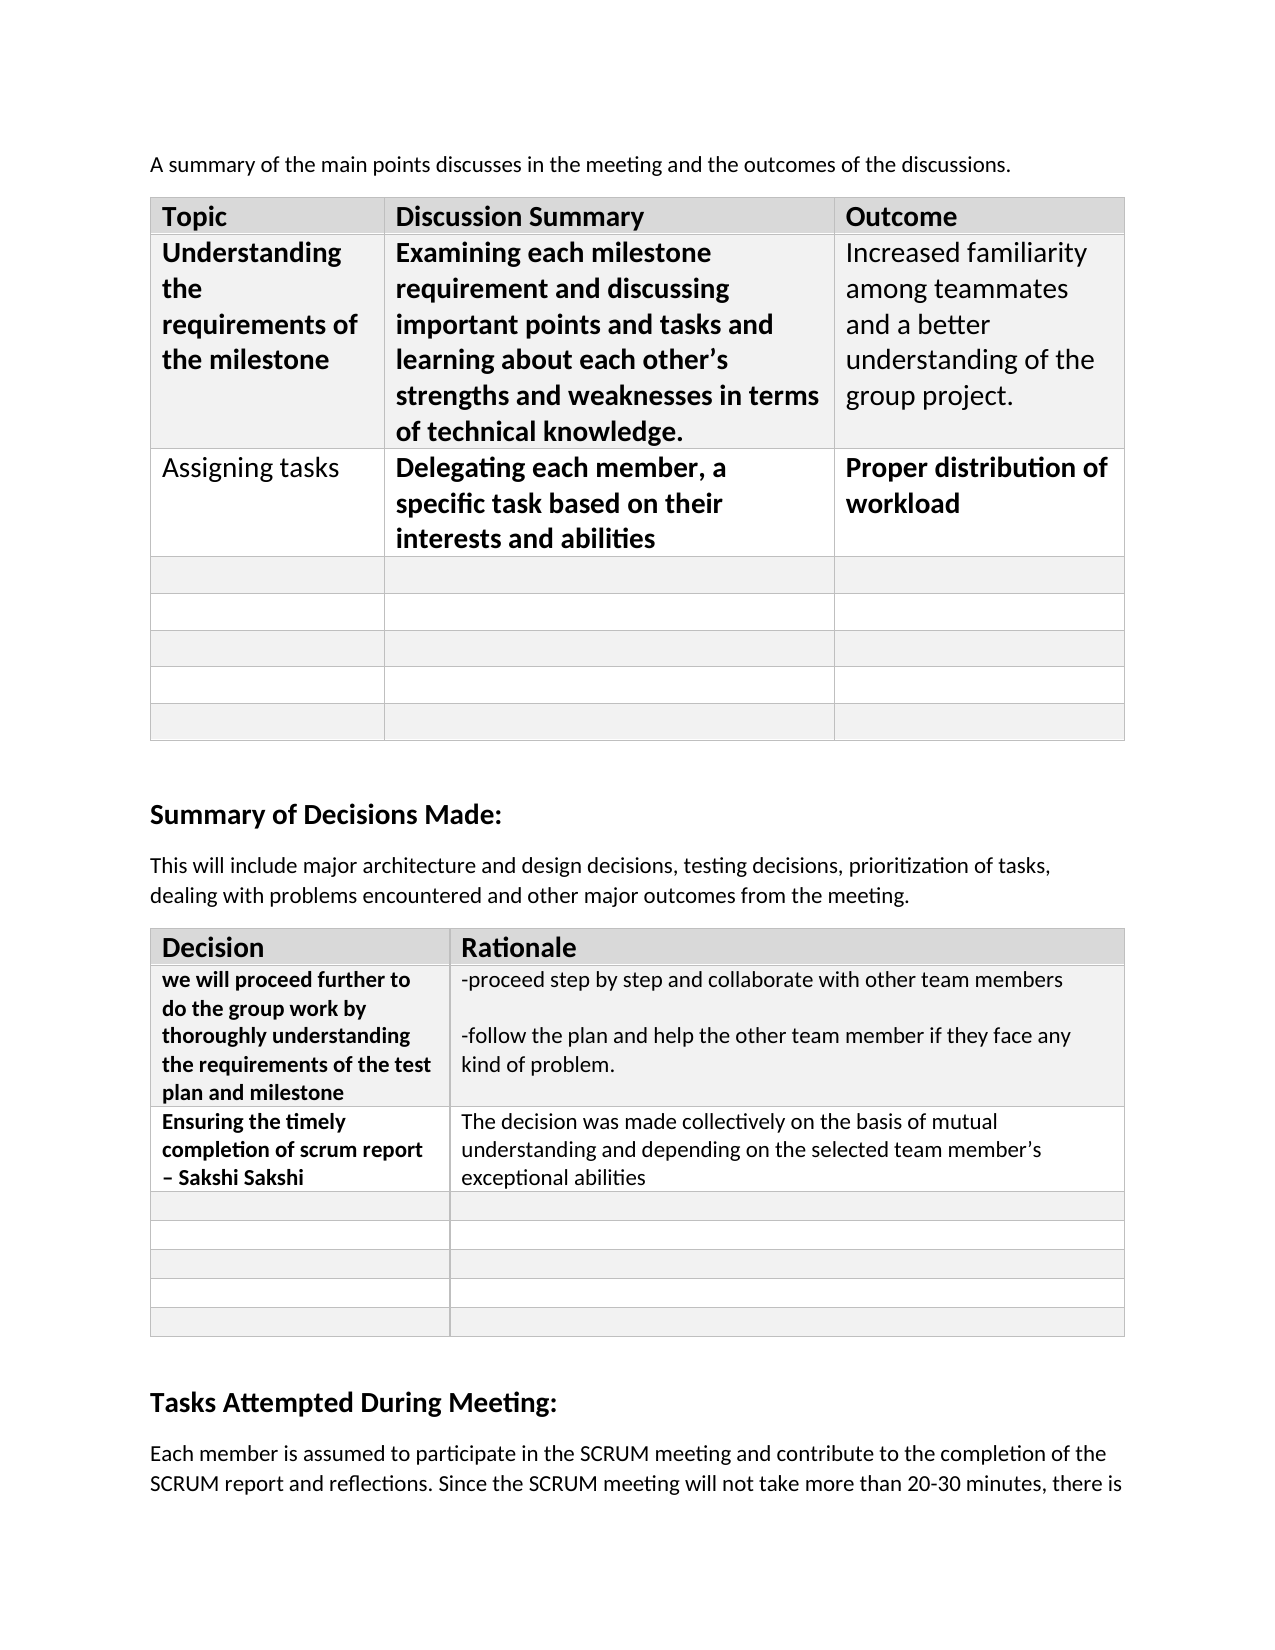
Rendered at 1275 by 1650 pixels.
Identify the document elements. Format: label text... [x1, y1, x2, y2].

table_header Topic [151, 198, 384, 233]
table_cell -proceed step by step and collaborate with other team members -follow the plan and help the other team member if they face any kind of problem. [451, 966, 1124, 1106]
table_cell Examining each milestone requirement and discussing important points and tasks and learning about each other’s strengths and weaknesses in terms of technical knowledge. [385, 235, 834, 448]
table_cell [835, 557, 1124, 593]
table_cell [385, 594, 834, 629]
table_header Decision [151, 929, 449, 964]
table_cell [151, 1250, 449, 1278]
table_cell [451, 1192, 1124, 1220]
table_cell [835, 704, 1124, 739]
table_cell [835, 594, 1124, 629]
table_cell [451, 1279, 1124, 1307]
table_cell [151, 704, 384, 739]
table_cell [385, 557, 834, 593]
text Tasks Attempted During Meeting: [150, 1384, 1125, 1420]
text Summary of Decisions Made: [150, 796, 1125, 831]
table_cell Assigning tasks [151, 449, 384, 556]
table_cell Understanding the requirements of the milestone [151, 235, 384, 448]
table_cell [151, 1308, 449, 1336]
table_cell [385, 704, 834, 739]
table_cell [151, 631, 384, 666]
table_cell [151, 667, 384, 703]
table_cell Ensuring the timely completion of scrum report – Sakshi Sakshi [151, 1107, 449, 1191]
table_cell [385, 667, 834, 703]
text This will include major architecture and design decisions, testing decisions, prioritization of tasks, dealing with problems encountered and other major outcomes from the meeting. [150, 851, 1125, 909]
table_cell [151, 1279, 449, 1307]
table_cell The decision was made collectively on the basis of mutual understanding and depending on the selected team member’s exceptional abilities [451, 1107, 1124, 1191]
table_cell [451, 1250, 1124, 1278]
table_cell [151, 1221, 449, 1249]
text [150, 1439, 1125, 1497]
table_cell we will proceed further to do the group work by thoroughly understanding the requirements of the test plan and milestone [151, 966, 449, 1106]
table_cell [385, 631, 834, 666]
table_cell [451, 1221, 1124, 1249]
table_header Rationale [451, 929, 1124, 964]
table_cell [451, 1308, 1124, 1336]
table_cell [151, 557, 384, 593]
table_cell [151, 594, 384, 629]
table_cell [835, 631, 1124, 666]
text A summary of the main points discusses in the meeting and the outcomes of the discussions. [150, 150, 1125, 178]
table_header Discussion Summary [385, 198, 834, 233]
table_cell Increased familiarity among teammates and a better understanding of the group project. [835, 235, 1124, 448]
table_cell Proper distribution of workload [835, 449, 1124, 556]
table_cell Delegating each member, a specific task based on their interests and abilities [385, 449, 834, 556]
table_cell [835, 667, 1124, 703]
table_header Outcome [835, 198, 1124, 233]
table_cell [151, 1192, 449, 1220]
